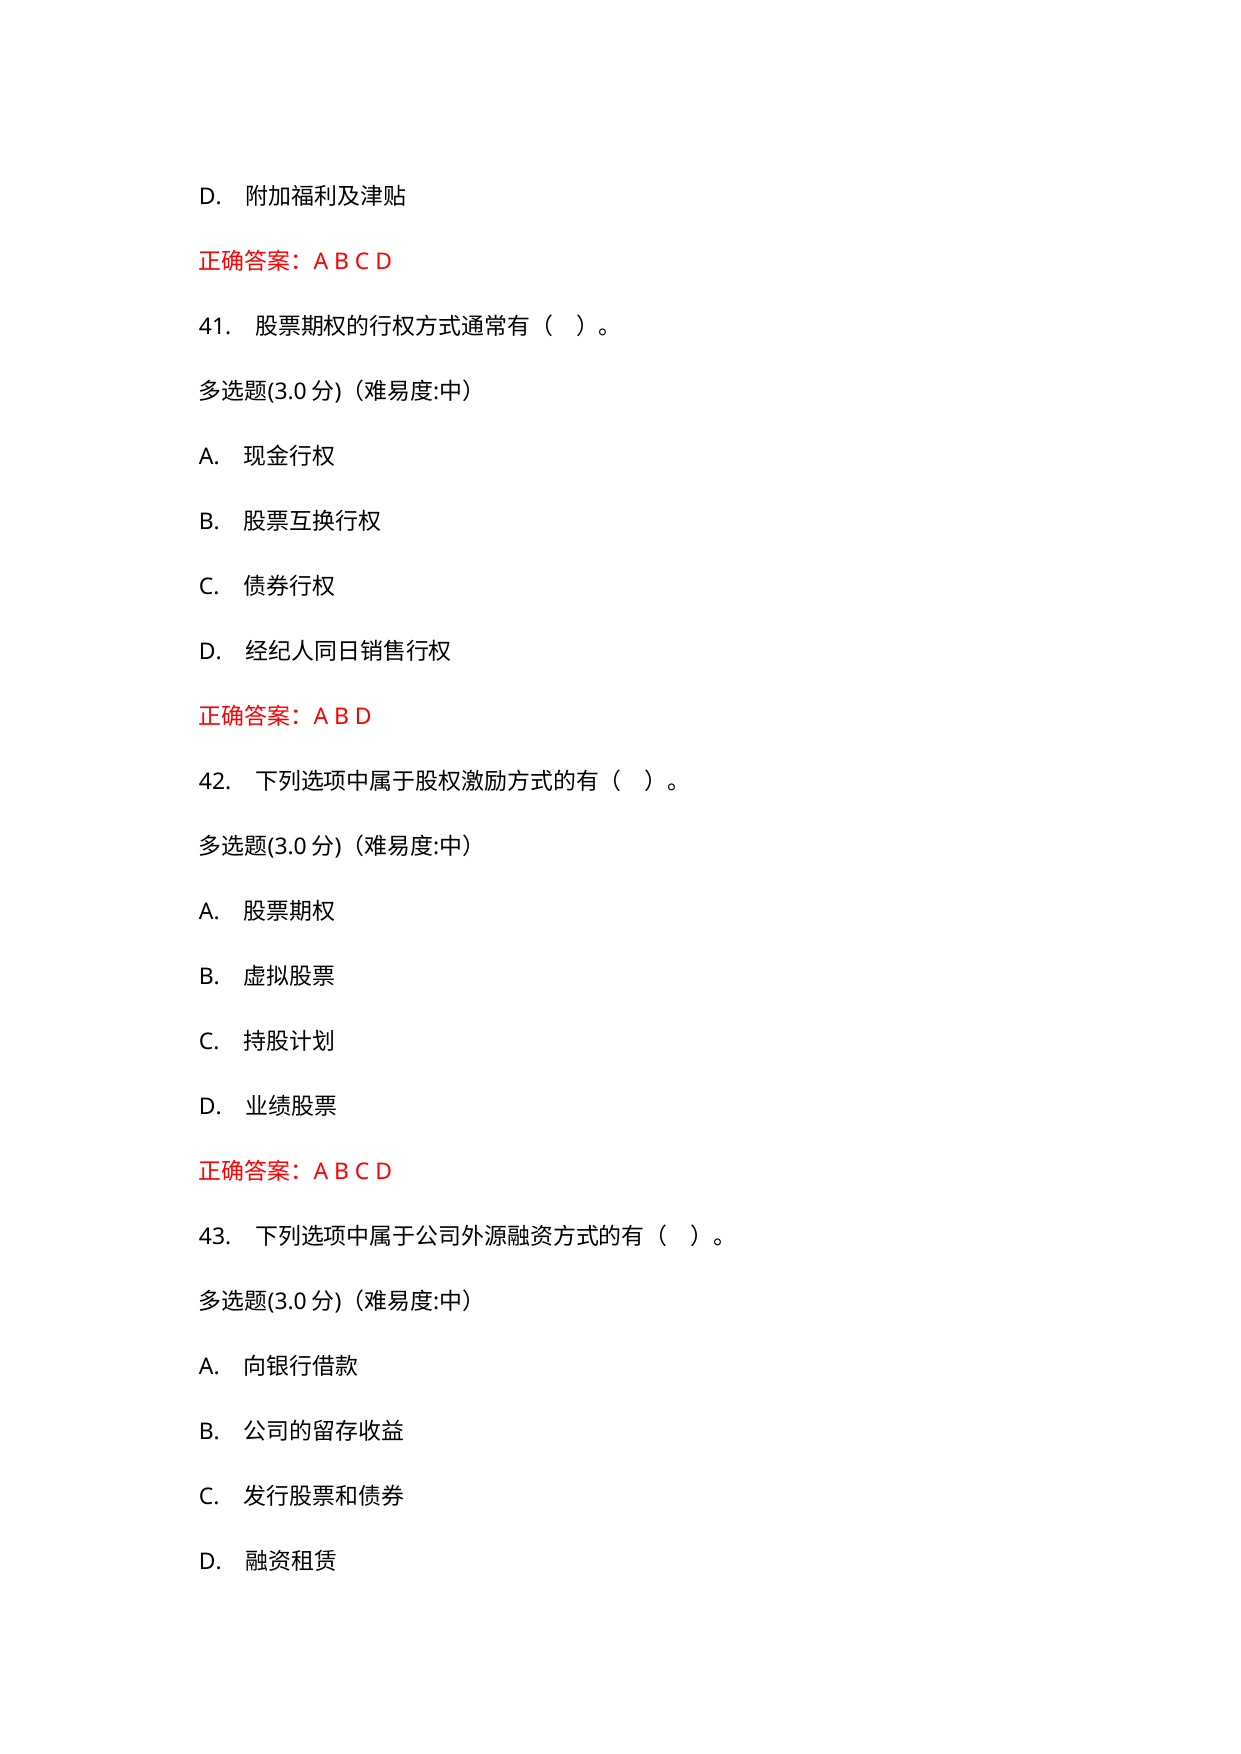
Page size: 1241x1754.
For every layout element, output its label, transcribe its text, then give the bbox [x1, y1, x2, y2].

table_cell A. 现金行权 [188, 422, 1087, 487]
table_cell C. 债券行权 [188, 552, 1087, 617]
table_cell D. 业绩股票 [188, 1072, 1087, 1137]
table_cell A. 股票期权 [188, 877, 1087, 942]
table_cell C. 持股计划 [188, 1007, 1087, 1072]
table_cell 正确答案：A B D [188, 682, 1087, 747]
table_cell B. 公司的留存收益 [188, 1397, 1087, 1462]
table_cell A. 向银行借款 [188, 1332, 1087, 1397]
table_cell 41. 股票期权的行权方式通常有（ ）。 [188, 292, 1087, 357]
table_cell B. 股票互换行权 [188, 487, 1087, 552]
table_cell D. 经纪人同日销售行权 [188, 617, 1087, 682]
table_cell 多选题(3.0分)（难易度:中） [188, 357, 1087, 422]
table_cell 42. 下列选项中属于股权激励方式的有（ ）。 [188, 747, 1087, 812]
table_cell 正确答案：A B C D [188, 227, 1087, 292]
table_cell 43. 下列选项中属于公司外源融资方式的有（ ）。 [188, 1202, 1087, 1267]
table_cell D. 融资租赁 [188, 1527, 1087, 1592]
table_cell C. 发行股票和债券 [188, 1462, 1087, 1527]
table_cell 多选题(3.0分)（难易度:中） [188, 812, 1087, 877]
table_cell 多选题(3.0分)（难易度:中） [188, 1267, 1087, 1332]
table_cell 正确答案：A B C D [188, 1137, 1087, 1202]
table_cell B. 虚拟股票 [188, 942, 1087, 1007]
table_cell D. 附加福利及津贴 [188, 162, 1087, 227]
